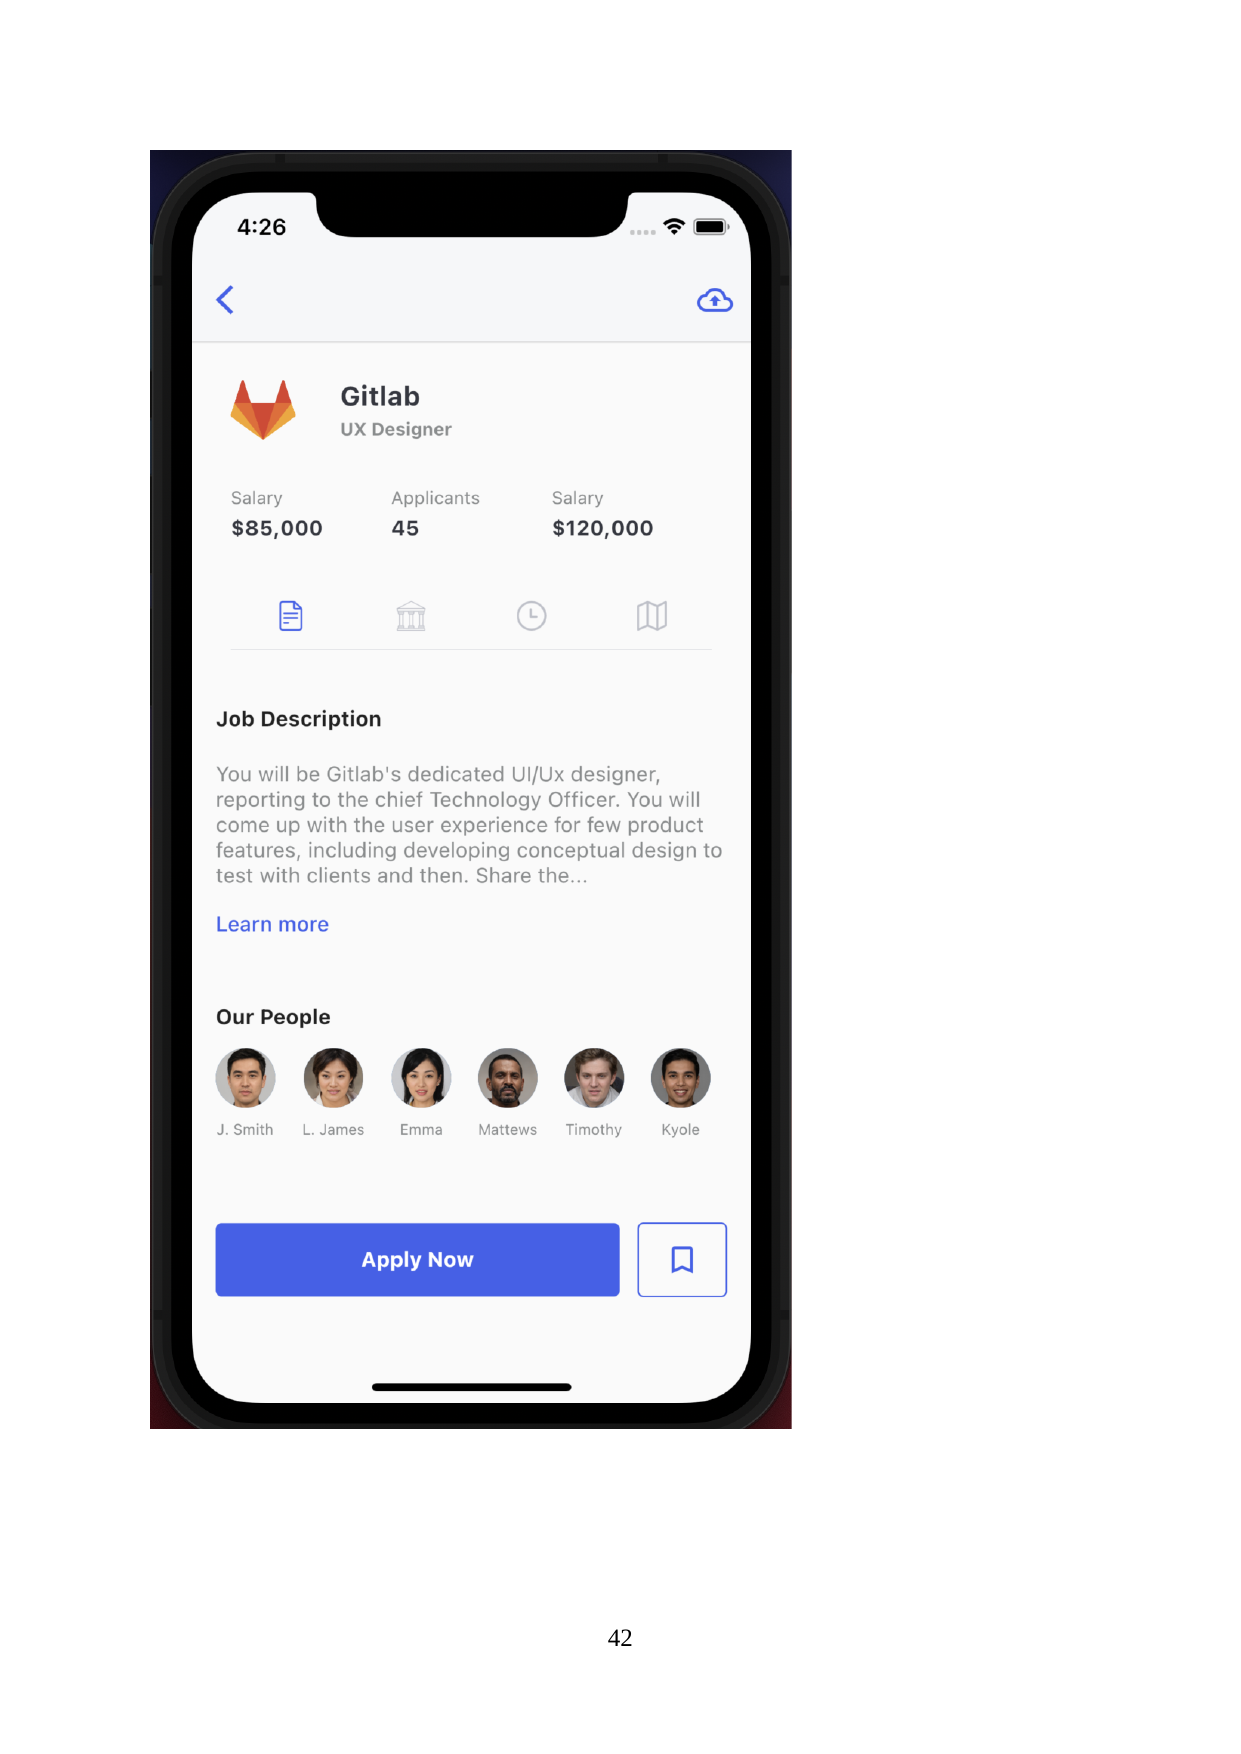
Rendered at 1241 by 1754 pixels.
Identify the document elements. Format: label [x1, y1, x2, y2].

picture [150, 150, 792, 1429]
